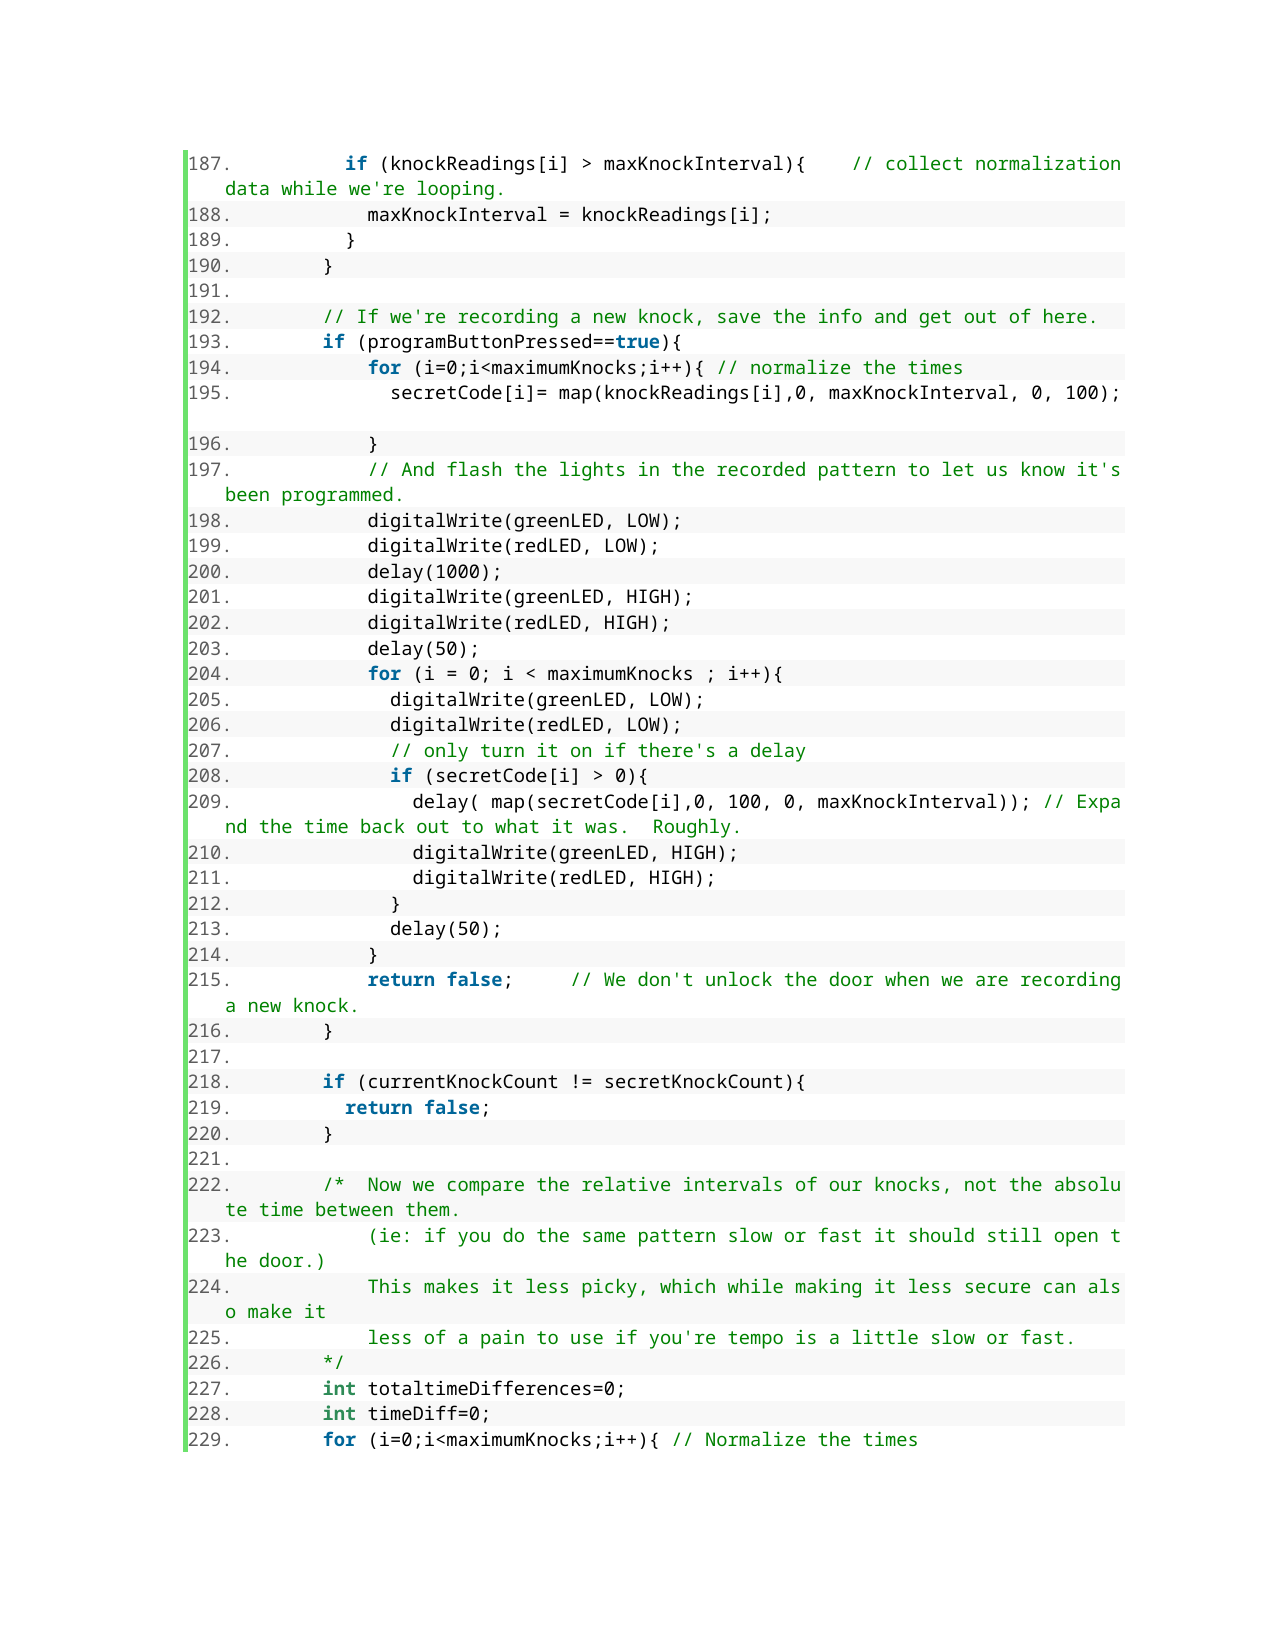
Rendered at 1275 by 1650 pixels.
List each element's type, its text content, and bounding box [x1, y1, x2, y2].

list delay(1000); [188, 558, 1125, 584]
list */ [188, 1349, 1125, 1375]
list // And flash the lights in the recorded pattern to let us know it's been programmed. [188, 456, 1125, 507]
list int totaltimeDifferences=0; [188, 1375, 1125, 1401]
list digitalWrite(redLED, HIGH); [188, 864, 1125, 890]
list return false; // We don't unlock the door when we are recording a new knock. [188, 967, 1125, 1018]
list delay( map(secretCode[i],0, 100, 0, maxKnockInterval)); // Expand the time back out to what it was. Roughly. [188, 788, 1125, 839]
list less of a pain to use if you're tempo is a little slow or fast. [188, 1324, 1125, 1349]
list } [188, 227, 1125, 252]
list for (i=0;i<maximumKnocks;i++){ // Normalize the times [188, 1426, 1125, 1452]
list for (i = 0; i < maximumKnocks ; i++){ [188, 660, 1125, 686]
list digitalWrite(redLED, HIGH); [188, 609, 1125, 635]
list } [188, 252, 1125, 278]
list } [188, 890, 1125, 916]
list digitalWrite(greenLED, LOW); [188, 686, 1125, 711]
list } [188, 1018, 1125, 1043]
list } [188, 431, 1125, 456]
list for (i=0;i<maximumKnocks;i++){ // normalize the times [188, 354, 1125, 380]
list digitalWrite(greenLED, HIGH); [188, 584, 1125, 609]
list if (currentKnockCount != secretKnockCount){ [188, 1069, 1125, 1094]
list delay(50); [188, 635, 1125, 660]
list if (knockReadings[i] > maxKnockInterval){ // collect normalization data while we're looping. [188, 150, 1125, 201]
list maxKnockInterval = knockReadings[i]; [188, 201, 1125, 227]
list digitalWrite(greenLED, LOW); [188, 507, 1125, 533]
list int timeDiff=0; [188, 1401, 1125, 1426]
list // If we're recording a new knock, save the info and get out of here. [188, 303, 1125, 329]
list secretCode[i]= map(knockReadings[i],0, maxKnockInterval, 0, 100); [188, 380, 1125, 431]
list if (programButtonPressed==true){ [188, 329, 1125, 354]
list // only turn it on if there's a delay [188, 737, 1125, 762]
list (ie: if you do the same pattern slow or fast it should still open the door.) [188, 1222, 1125, 1273]
list digitalWrite(redLED, LOW); [188, 533, 1125, 558]
list delay(50); [188, 916, 1125, 941]
list return false; [188, 1094, 1125, 1120]
list if (secretCode[i] > 0){ [188, 762, 1125, 788]
list } [188, 941, 1125, 967]
list } [188, 1120, 1125, 1145]
list This makes it less picky, which while making it less secure can also make it [188, 1273, 1125, 1324]
list digitalWrite(greenLED, HIGH); [188, 839, 1125, 864]
list digitalWrite(redLED, LOW); [188, 711, 1125, 737]
list /* Now we compare the relative intervals of our knocks, not the absolute time between them. [188, 1171, 1125, 1222]
